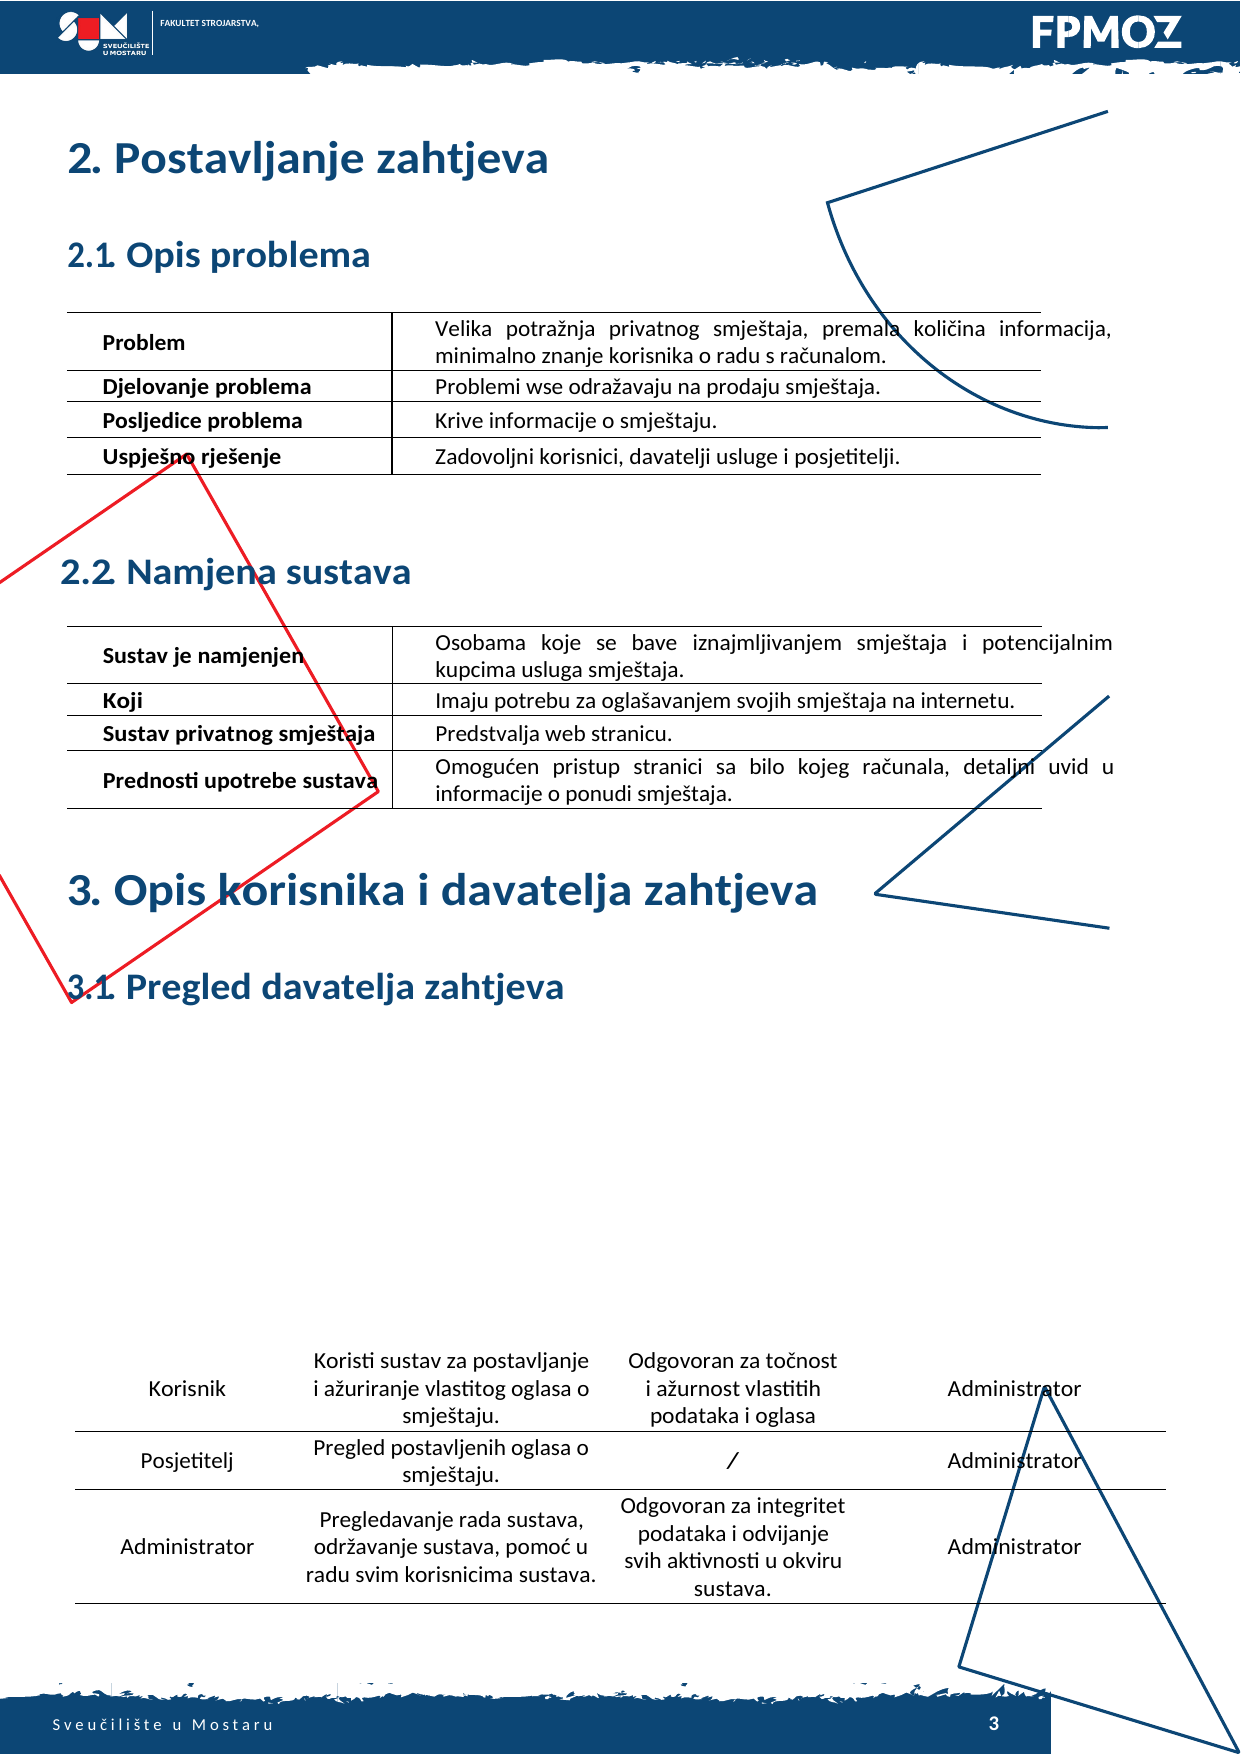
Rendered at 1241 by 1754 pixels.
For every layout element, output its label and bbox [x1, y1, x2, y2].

picture [56, 11, 150, 57]
